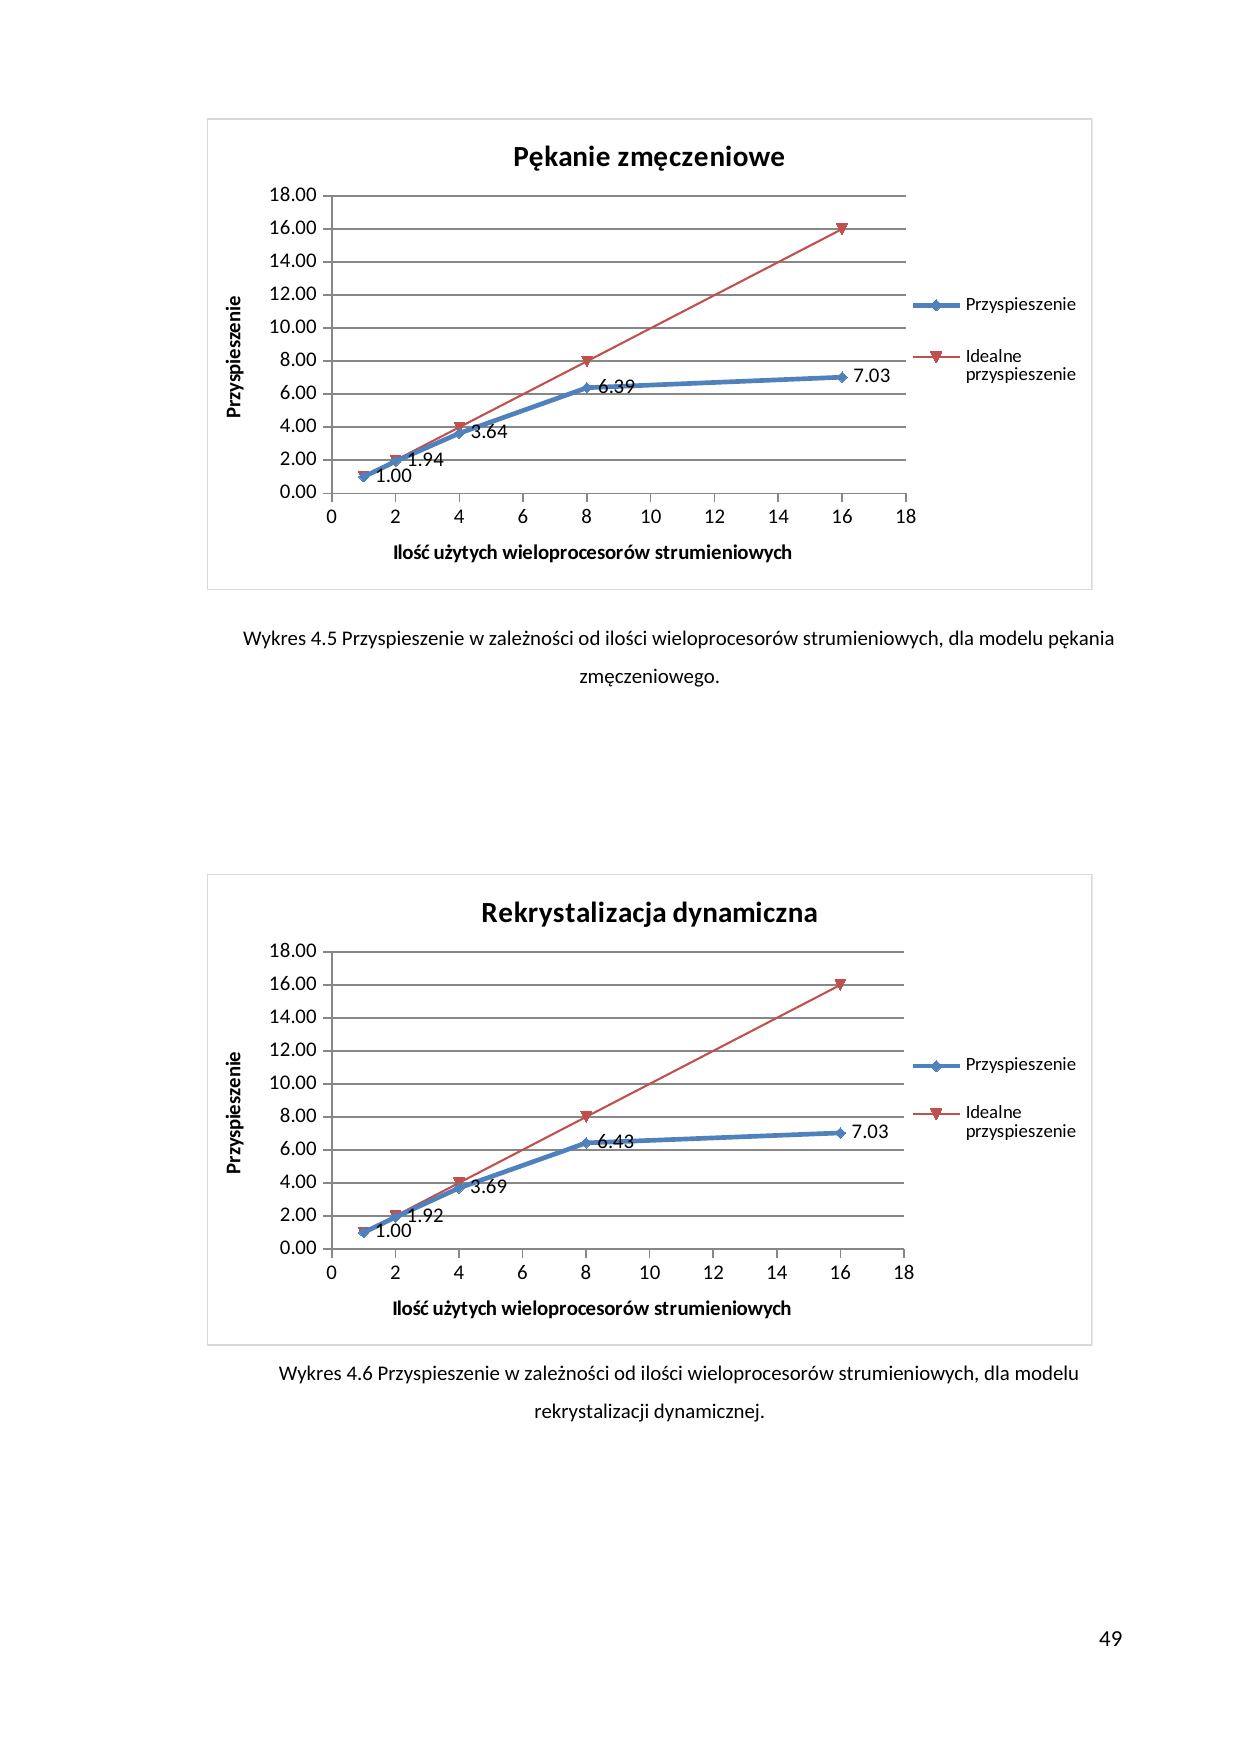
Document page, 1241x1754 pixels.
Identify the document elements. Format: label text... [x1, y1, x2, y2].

text Wykres 4.6 Przyspieszenie w zależności od ilości wieloprocesorów strumieniowych, dla modelu rekrystalizacji dynamicznej. [177, 1360, 1122, 1423]
text Wykres 4.5 Przyspieszenie w zależności od ilości wieloprocesorów strumieniowych, dla modelu pękania zmęczeniowego. [177, 625, 1122, 689]
